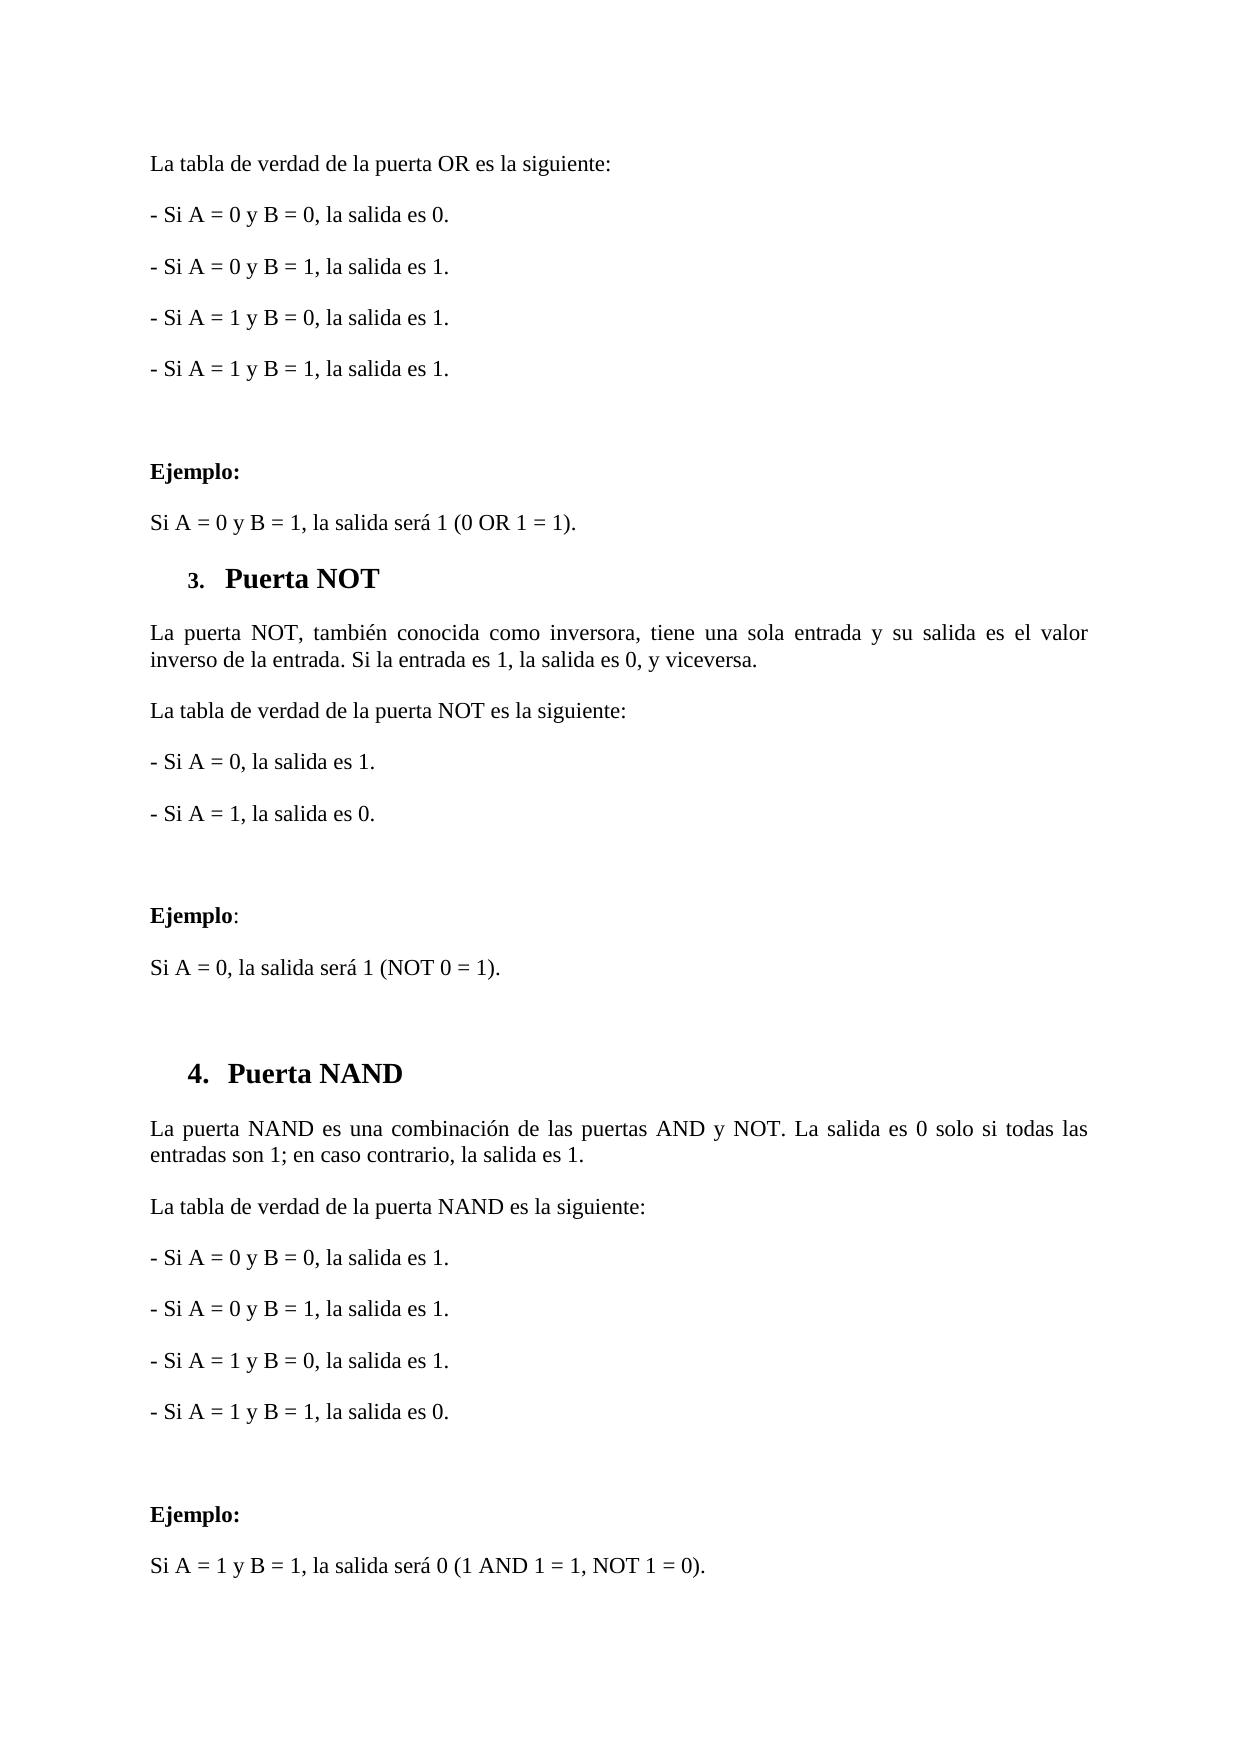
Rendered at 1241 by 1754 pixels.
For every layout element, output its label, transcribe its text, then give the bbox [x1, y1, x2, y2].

text - Si A = 0 y B = 0, la salida es 1. [150, 1244, 1090, 1271]
text Si A = 0 y B = 1, la salida será 1 (0 OR 1 = 1). [150, 509, 1090, 536]
text Ejemplo: [150, 458, 1090, 484]
text La puerta NAND es una combinación de las puertas AND y NOT. La salida es 0 solo si todas las entradas son 1; en caso contrario, la salida es 1. [150, 1115, 1090, 1168]
text - Si A = 0 y B = 1, la salida es 1. [150, 1296, 1090, 1322]
text - Si A = 0 y B = 1, la salida es 1. [150, 253, 1090, 279]
text 3. Puerta NOT [187, 561, 1090, 594]
text - Si A = 1, la salida es 0. [150, 800, 1090, 826]
text - Si A = 1 y B = 0, la salida es 1. [150, 1347, 1090, 1373]
text Ejemplo: [150, 1501, 1090, 1527]
text Si A = 1 y B = 1, la salida será 0 (1 AND 1 = 1, NOT 1 = 0). [150, 1552, 1090, 1579]
text 4. Puerta NAND [187, 1057, 1090, 1090]
text Si A = 0, la salida será 1 (NOT 0 = 1). [150, 954, 1090, 980]
text - Si A = 1 y B = 1, la salida es 0. [150, 1398, 1090, 1424]
text - Si A = 1 y B = 1, la salida es 1. [150, 355, 1090, 382]
text Ejemplo: [150, 902, 1090, 929]
text - Si A = 0 y B = 0, la salida es 0. [150, 201, 1090, 228]
text - Si A = 1 y B = 0, la salida es 1. [150, 304, 1090, 330]
text La tabla de verdad de la puerta NOT es la siguiente: [150, 697, 1090, 723]
text La tabla de verdad de la puerta NAND es la siguiente: [150, 1193, 1090, 1219]
text - Si A = 0, la salida es 1. [150, 748, 1090, 775]
text La tabla de verdad de la puerta OR es la siguiente: [150, 150, 1090, 176]
text La puerta NOT, también conocida como inversora, tiene una sola entrada y su salida es el valor inverso de la entrada. Si la entrada es 1, la salida es 0, y viceversa. [150, 619, 1090, 672]
